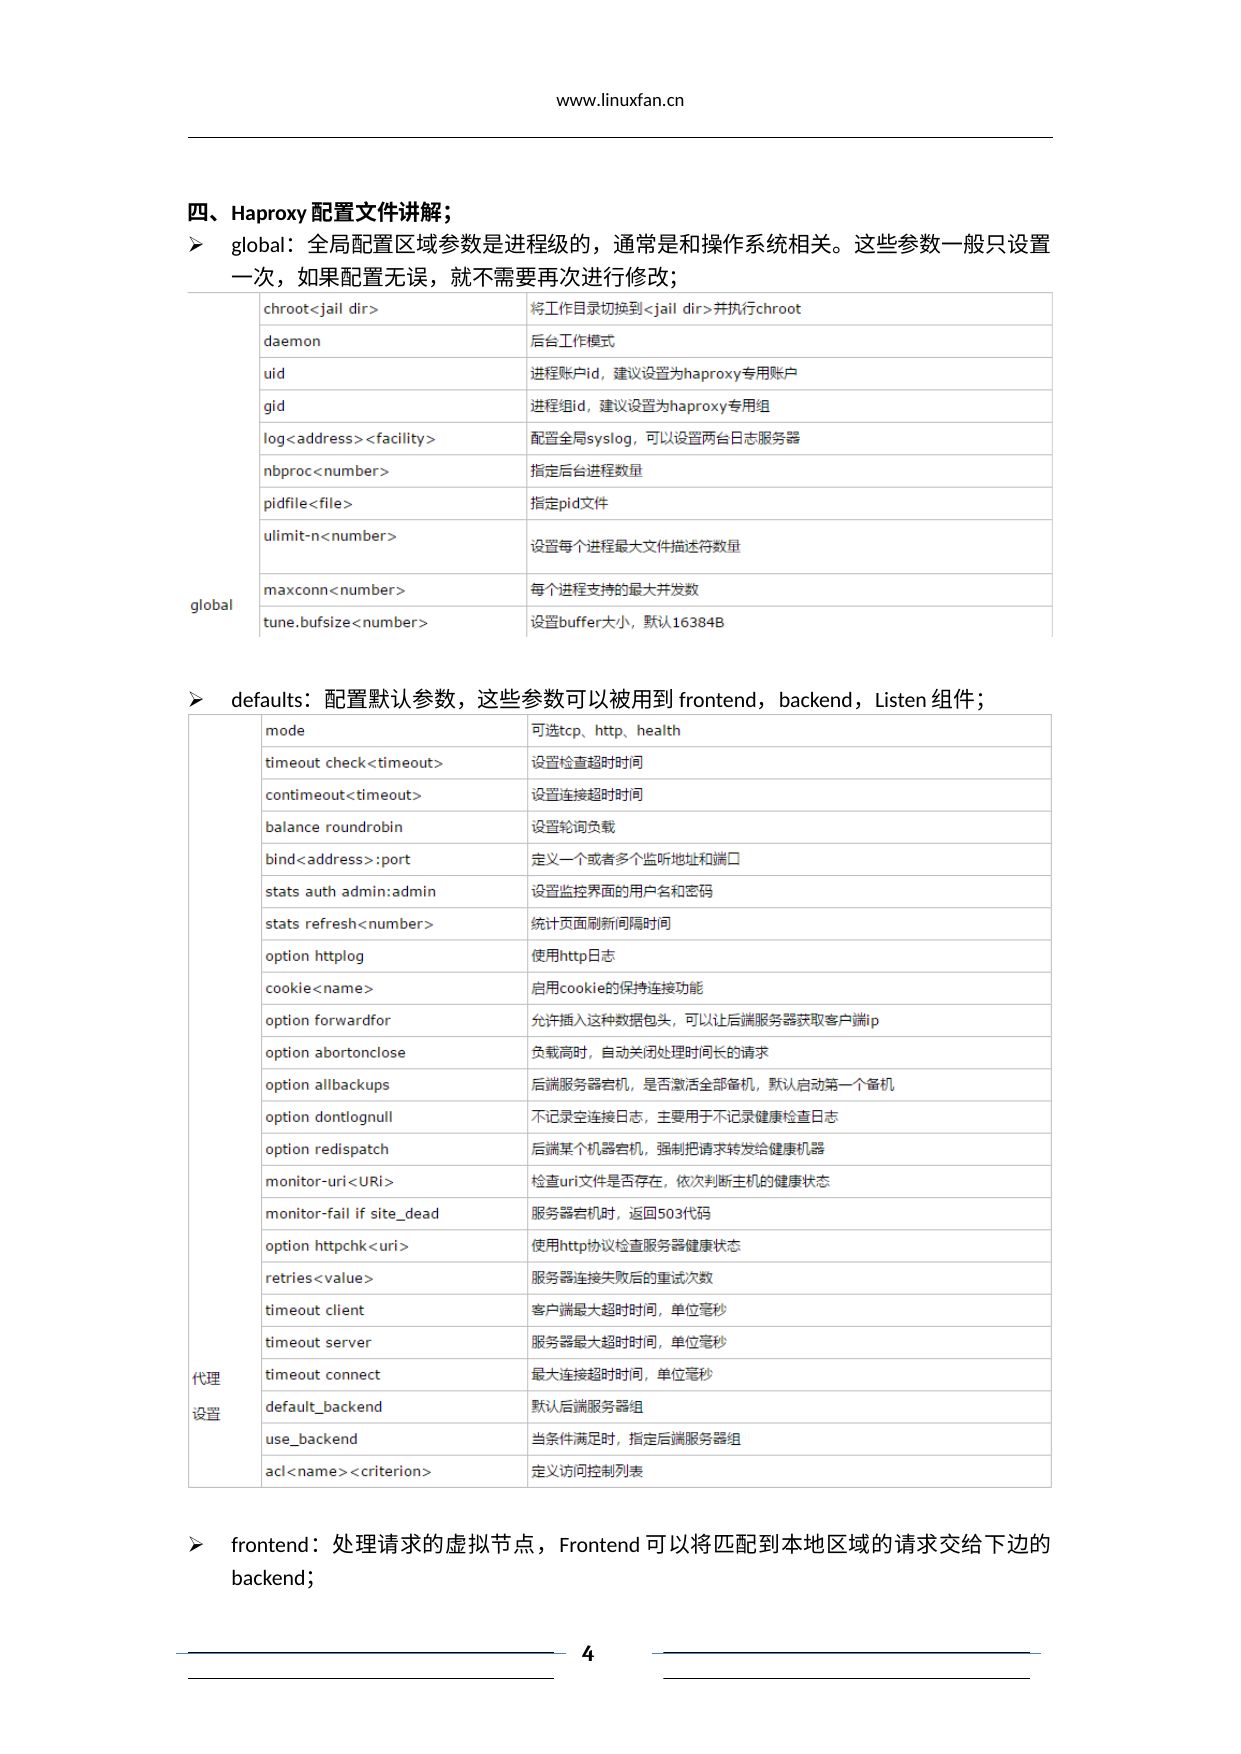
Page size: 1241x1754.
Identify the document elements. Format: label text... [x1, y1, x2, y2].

text 四、Haproxy配置文件讲解； [187, 194, 1053, 227]
list defaults：配置默认参数，这些参数可以被用到frontend，backend，Listen组件； [187, 682, 1053, 714]
picture [187, 714, 1053, 1488]
list frontend：处理请求的虚拟节点，Frontend可以将匹配到本地区域的请求交给下边的backend； [187, 1527, 1053, 1592]
list global：全局配置区域参数是进程级的，通常是和操作系统相关。这些参数一般只设置一次，如果配置无误，就不需要再次进行修改； [187, 227, 1053, 292]
picture [187, 292, 1053, 637]
